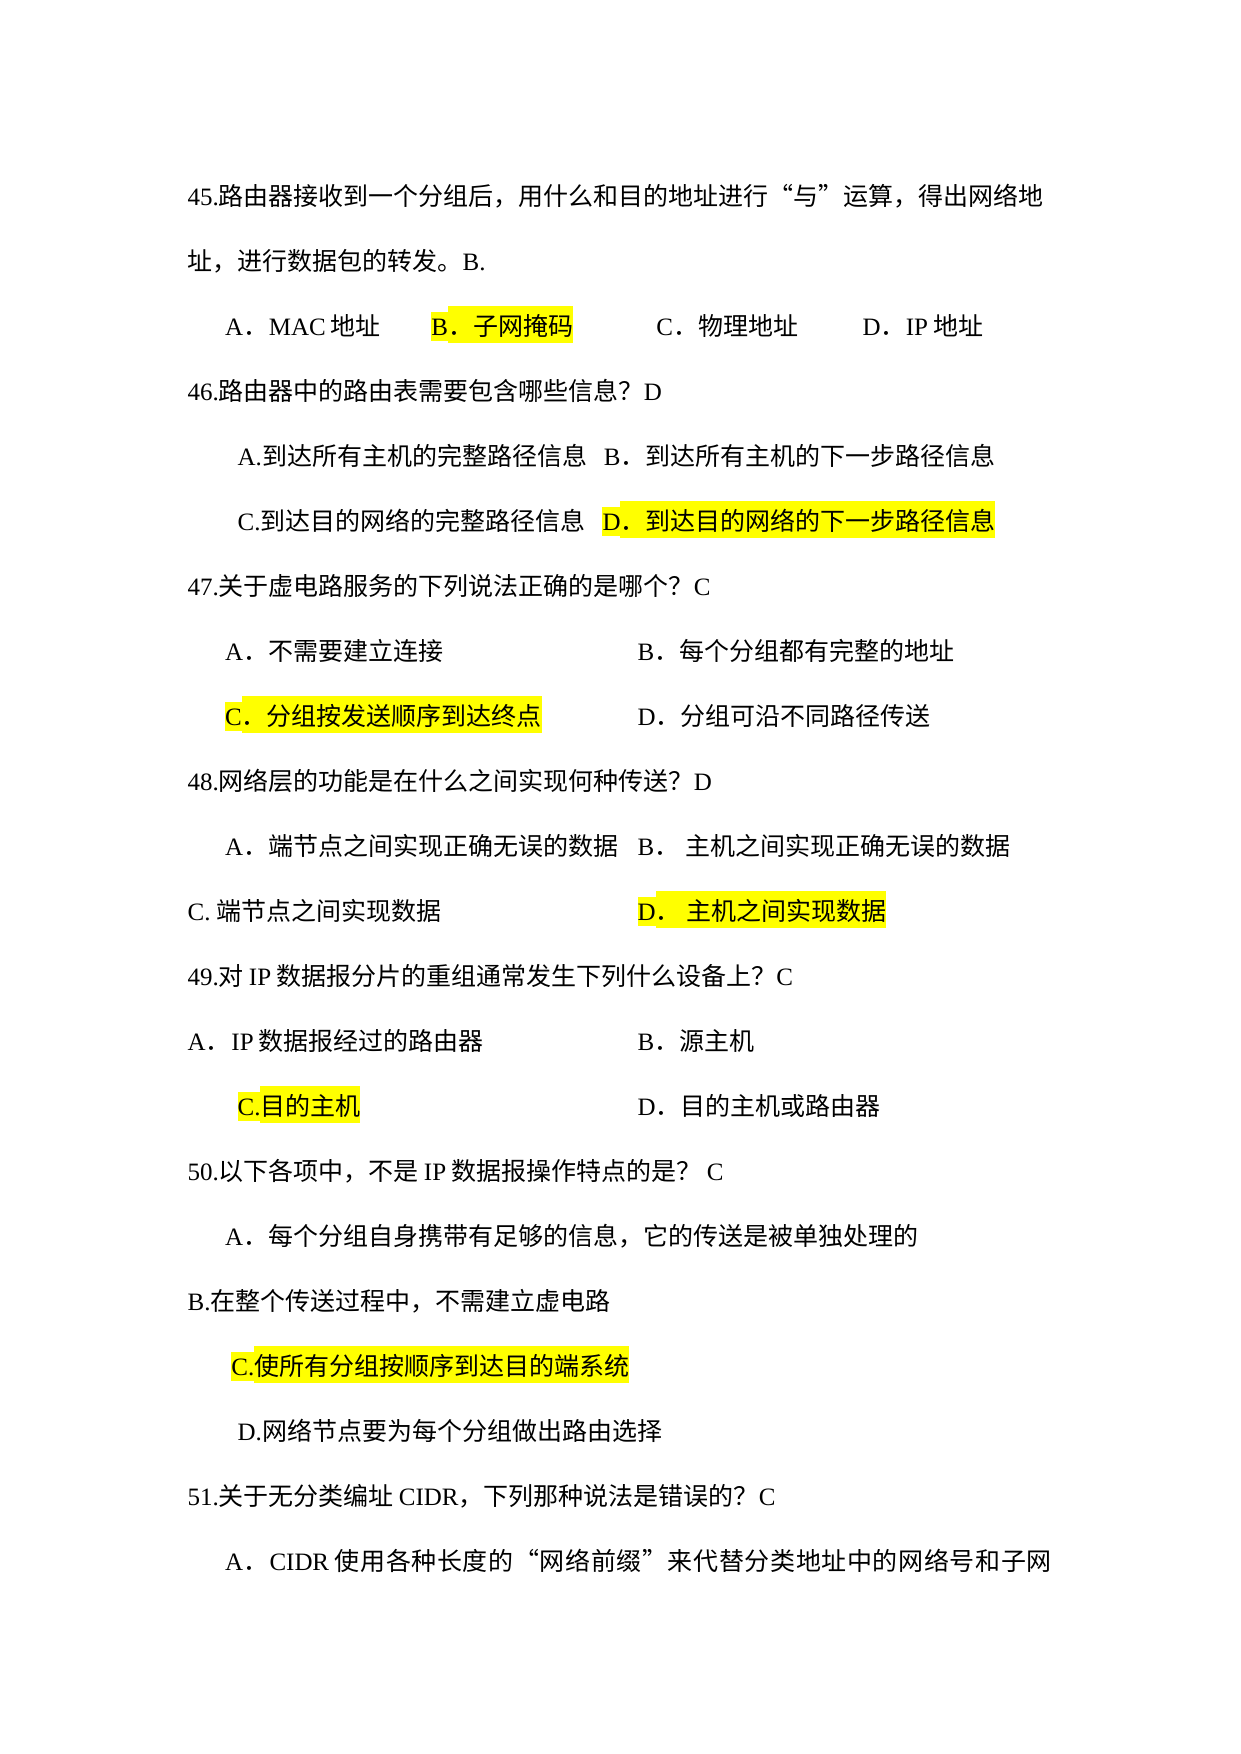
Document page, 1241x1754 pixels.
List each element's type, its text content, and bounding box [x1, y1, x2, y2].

text A.到达所有主机的完整路径信息 B．到达所有主机的下一步路径信息 [187, 422, 1053, 487]
text C. 端节点之间实现数据 D． 主机之间实现数据 [187, 877, 1053, 942]
text C.目的主机 D．目的主机或路由器 [187, 1072, 1053, 1137]
text 45.路由器接收到一个分组后，用什么和目的地址进行“与”运算，得出网络地址，进行数据包的转发。B. [187, 162, 1053, 292]
list MAC地址 B．子网掩码 C．物理地址 D．IP地址 [225, 292, 1053, 357]
list C.使所有分组按顺序到达目的端系统 [231, 1332, 1053, 1397]
list 每个分组自身携带有足够的信息，它的传送是被单独处理的 [225, 1202, 1053, 1267]
text C.到达目的网络的完整路径信息 D．到达目的网络的下一步路径信息 [187, 487, 1053, 552]
text 46.路由器中的路由表需要包含哪些信息？D [187, 357, 1053, 422]
text 48.网络层的功能是在什么之间实现何种传送？D [187, 747, 1053, 812]
text A．不需要建立连接 B．每个分组都有完整的地址 [187, 617, 1053, 682]
text 47.关于虚电路服务的下列说法正确的是哪个？C [187, 552, 1053, 617]
list IP数据报经过的路由器 B．源主机 [187, 1007, 1053, 1072]
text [187, 1527, 1053, 1592]
text 49.对IP数据报分片的重组通常发生下列什么设备上？C [187, 942, 1053, 1007]
text 50.以下各项中，不是IP数据报操作特点的是？ C [187, 1137, 1053, 1202]
text C．分组按发送顺序到达终点 D．分组可沿不同路径传送 [187, 682, 1053, 747]
text B.在整个传送过程中，不需建立虚电路 [187, 1267, 1053, 1332]
list 端节点之间实现正确无误的数据 B． 主机之间实现正确无误的数据 [225, 812, 1053, 877]
text 51.关于无分类编址CIDR，下列那种说法是错误的？C [187, 1462, 1053, 1527]
text D.网络节点要为每个分组做出路由选择 [187, 1397, 1053, 1462]
